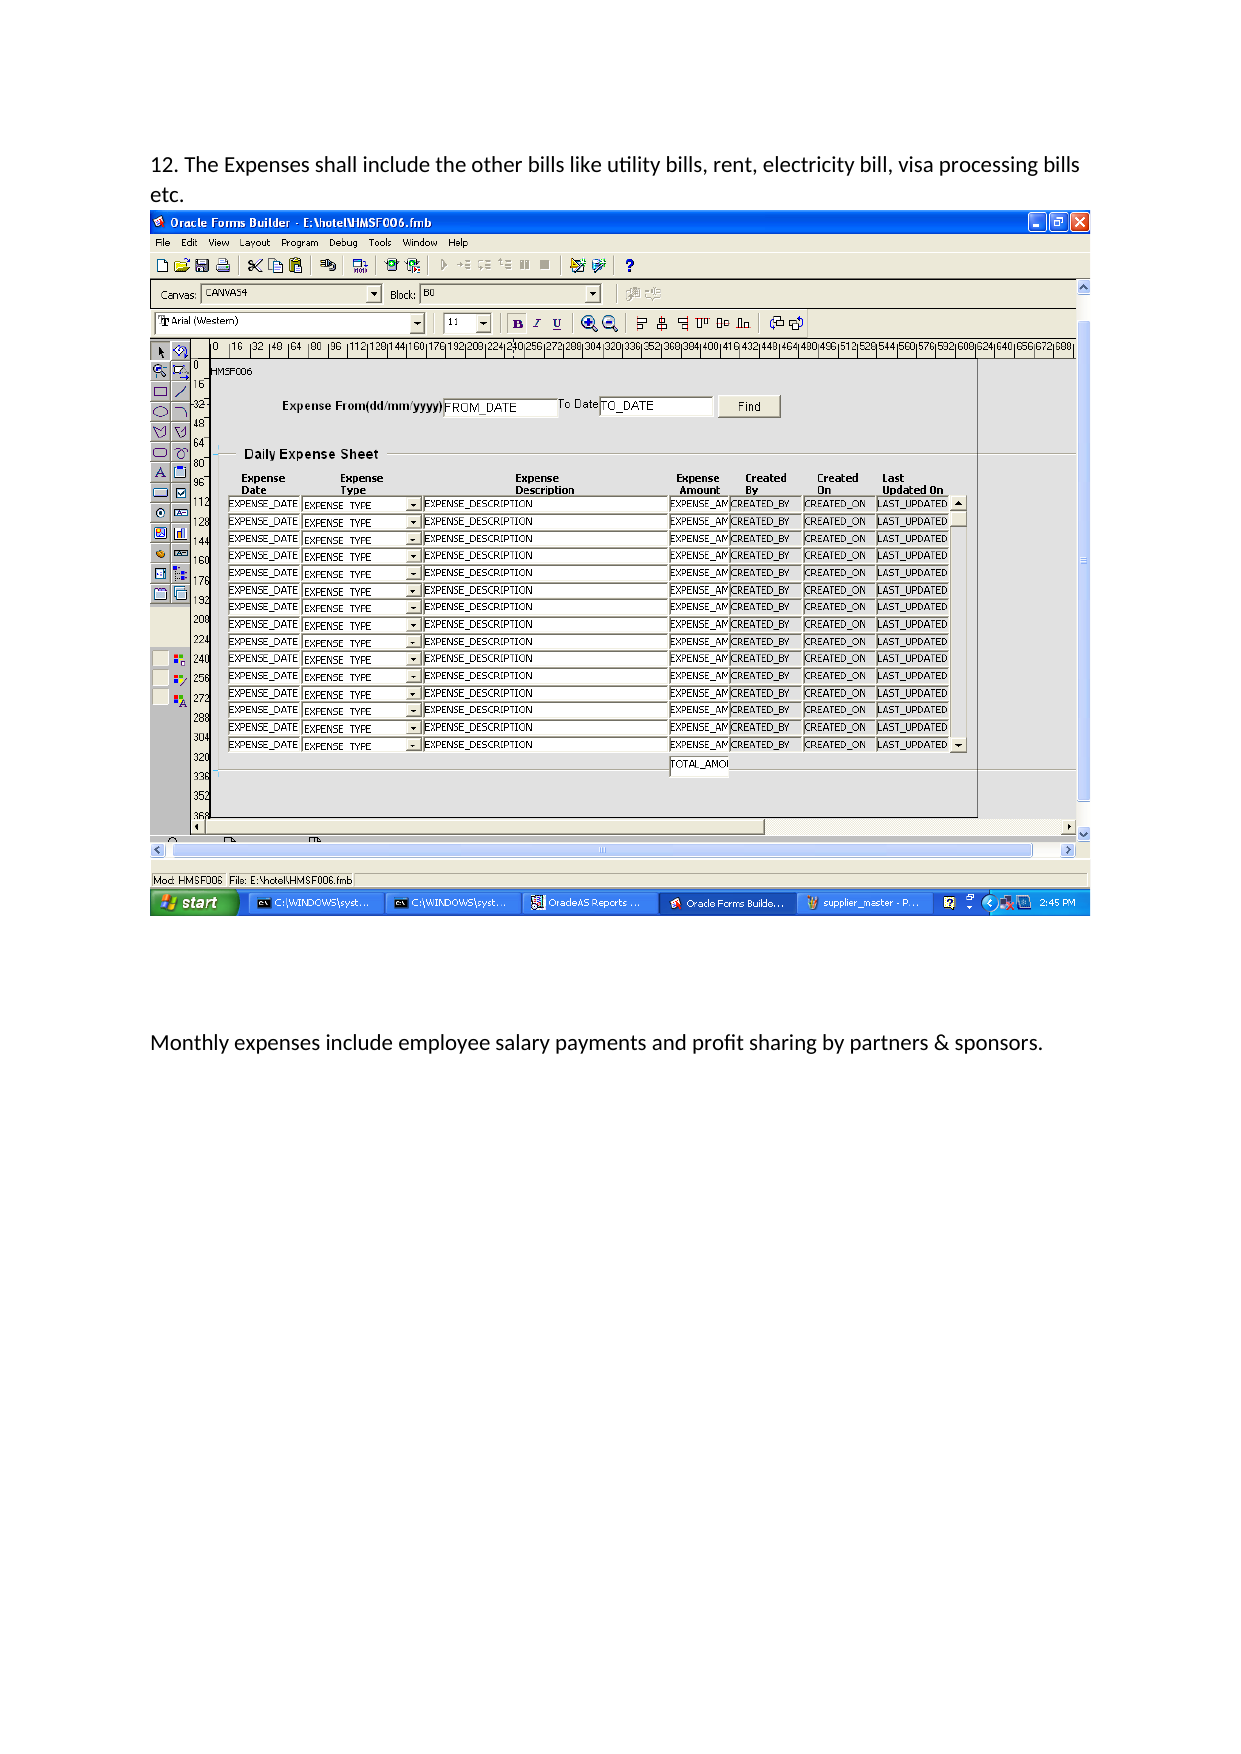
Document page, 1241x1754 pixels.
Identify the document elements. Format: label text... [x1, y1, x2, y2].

text Monthly expenses include employee salary payments and profit sharing by partners & sponsors. [150, 1028, 1090, 1056]
picture [150, 210, 1091, 916]
text 12. The Expenses shall include the other bills like utility bills, rent, electricity bill, visa processing bills etc. [150, 150, 1090, 210]
